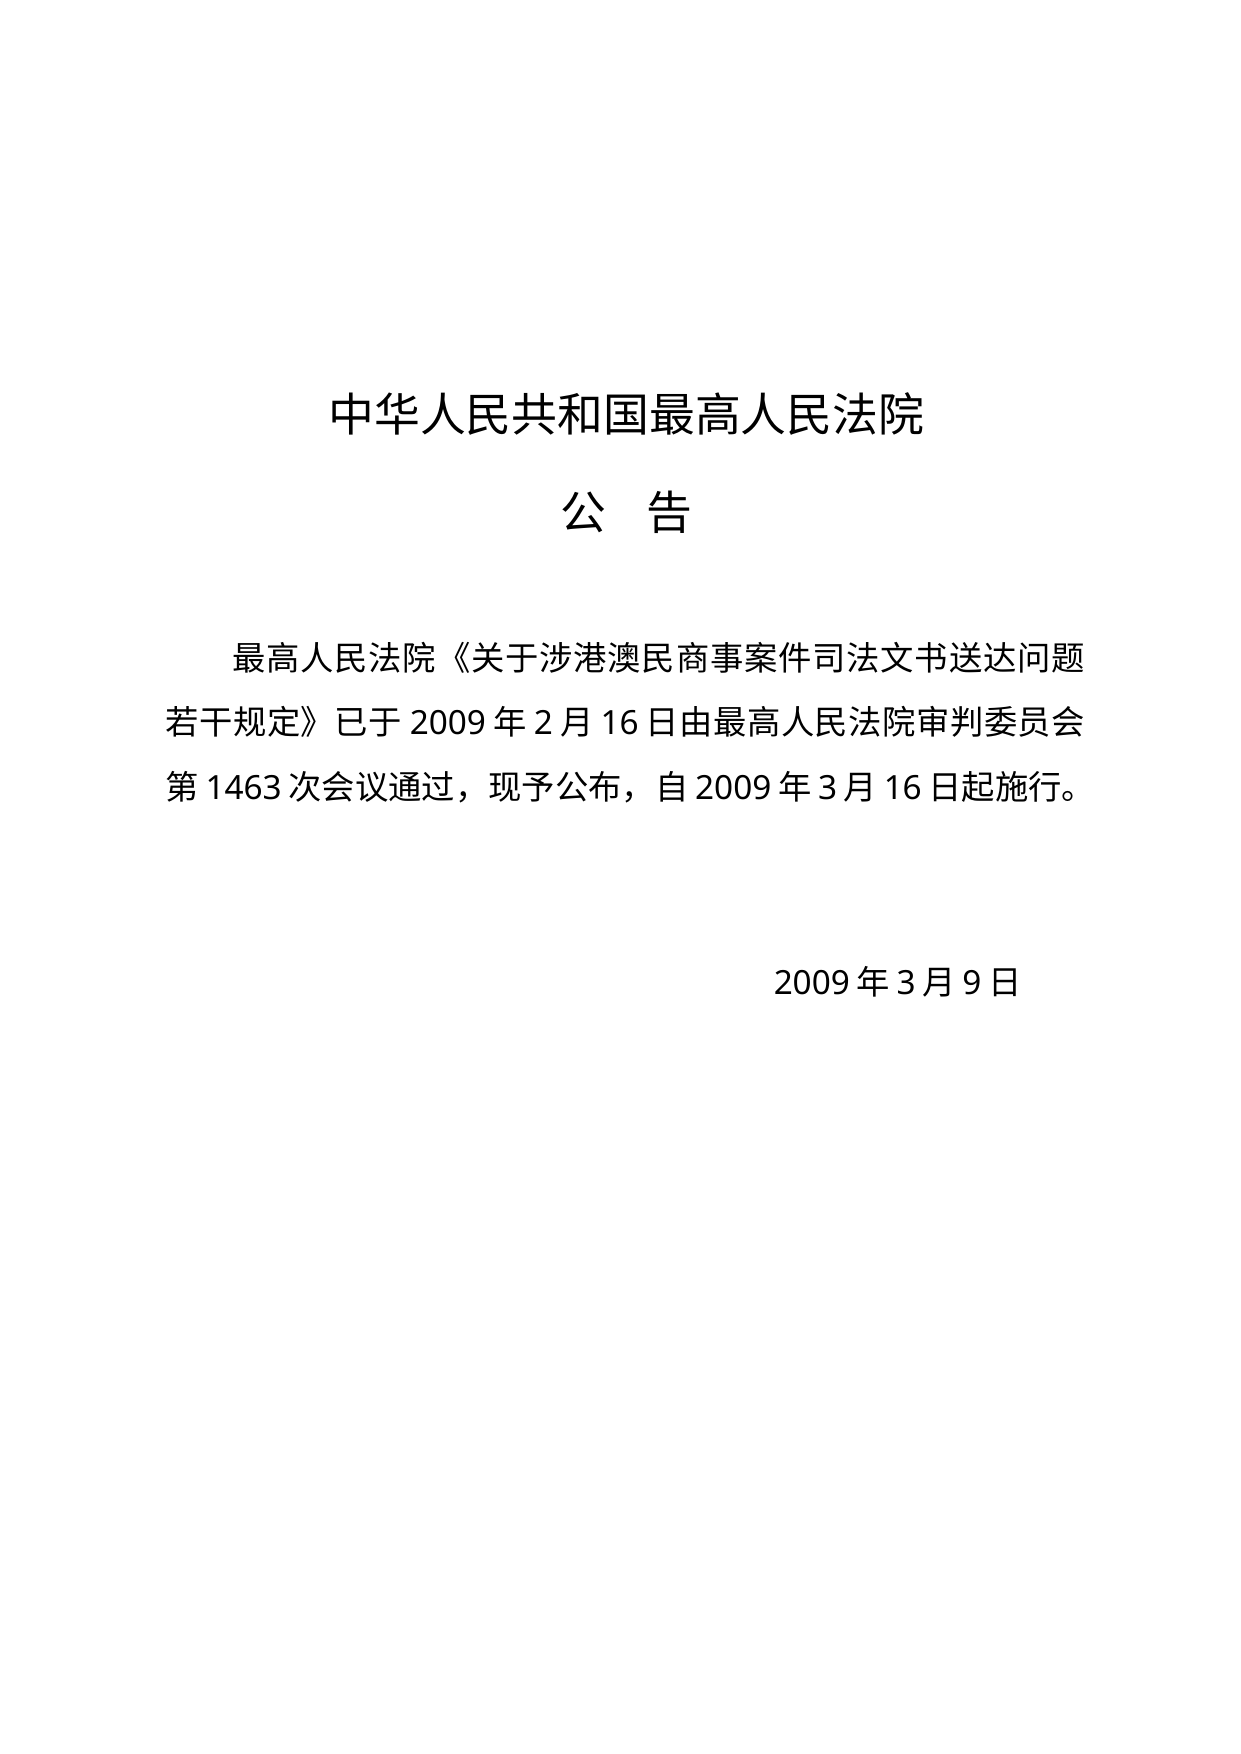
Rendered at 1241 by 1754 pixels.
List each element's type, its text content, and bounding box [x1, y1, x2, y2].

text 中华人民共和国最高人民法院 [165, 363, 1087, 460]
text 最高人民法院《关于涉港澳民商事案件司法文书送达问题若干规定》已于2009年2月16日由最高人民法院审判委员会第1463次会议通过，现予公布，自2009年3月16日起施行。 [165, 623, 1087, 818]
text 2009年3月9日 [165, 948, 1021, 1013]
text 公 告 [165, 460, 1087, 558]
